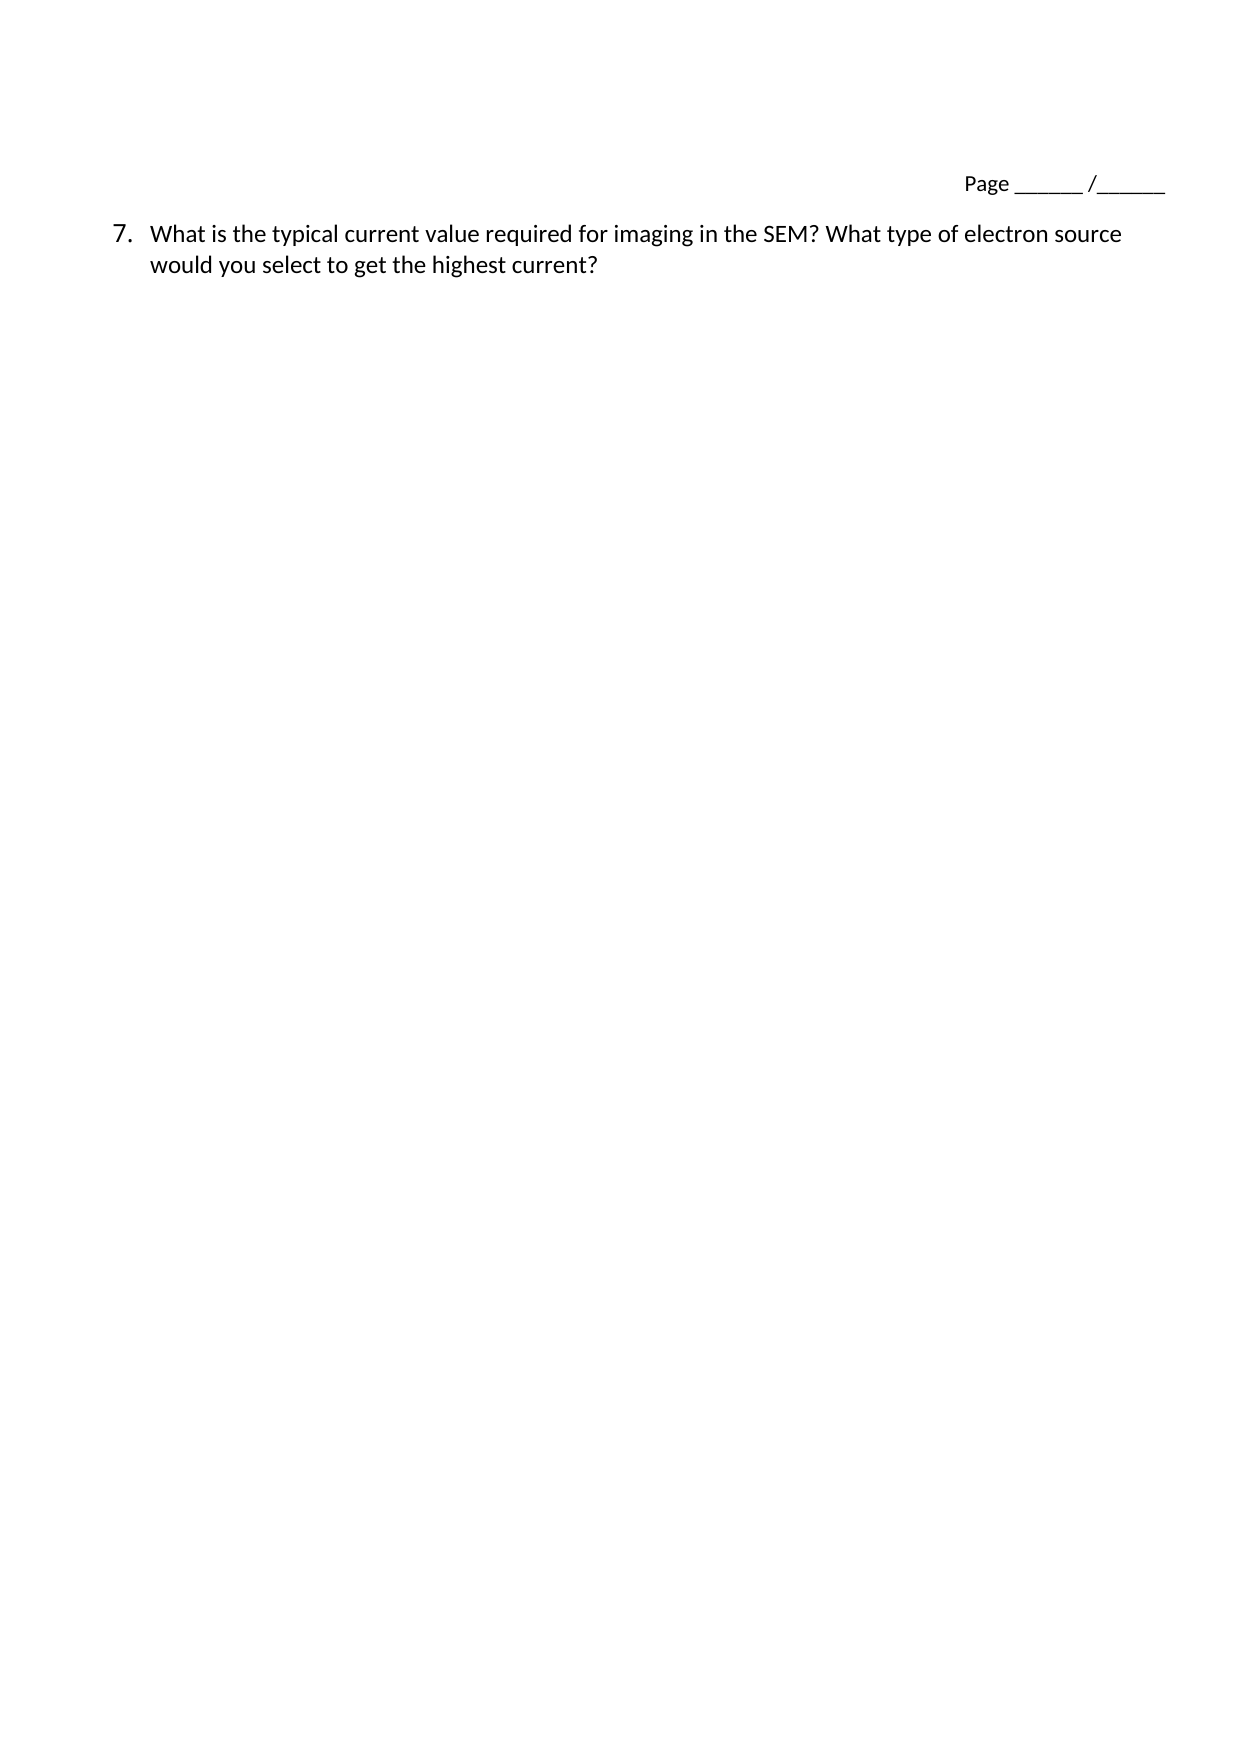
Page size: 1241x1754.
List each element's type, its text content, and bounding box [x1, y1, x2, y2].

text Page ______ /______ [75, 169, 1165, 197]
list What is the typical current value required for imaging in the SEM? What type of electron source would you select to get the highest current? [112, 216, 1165, 280]
